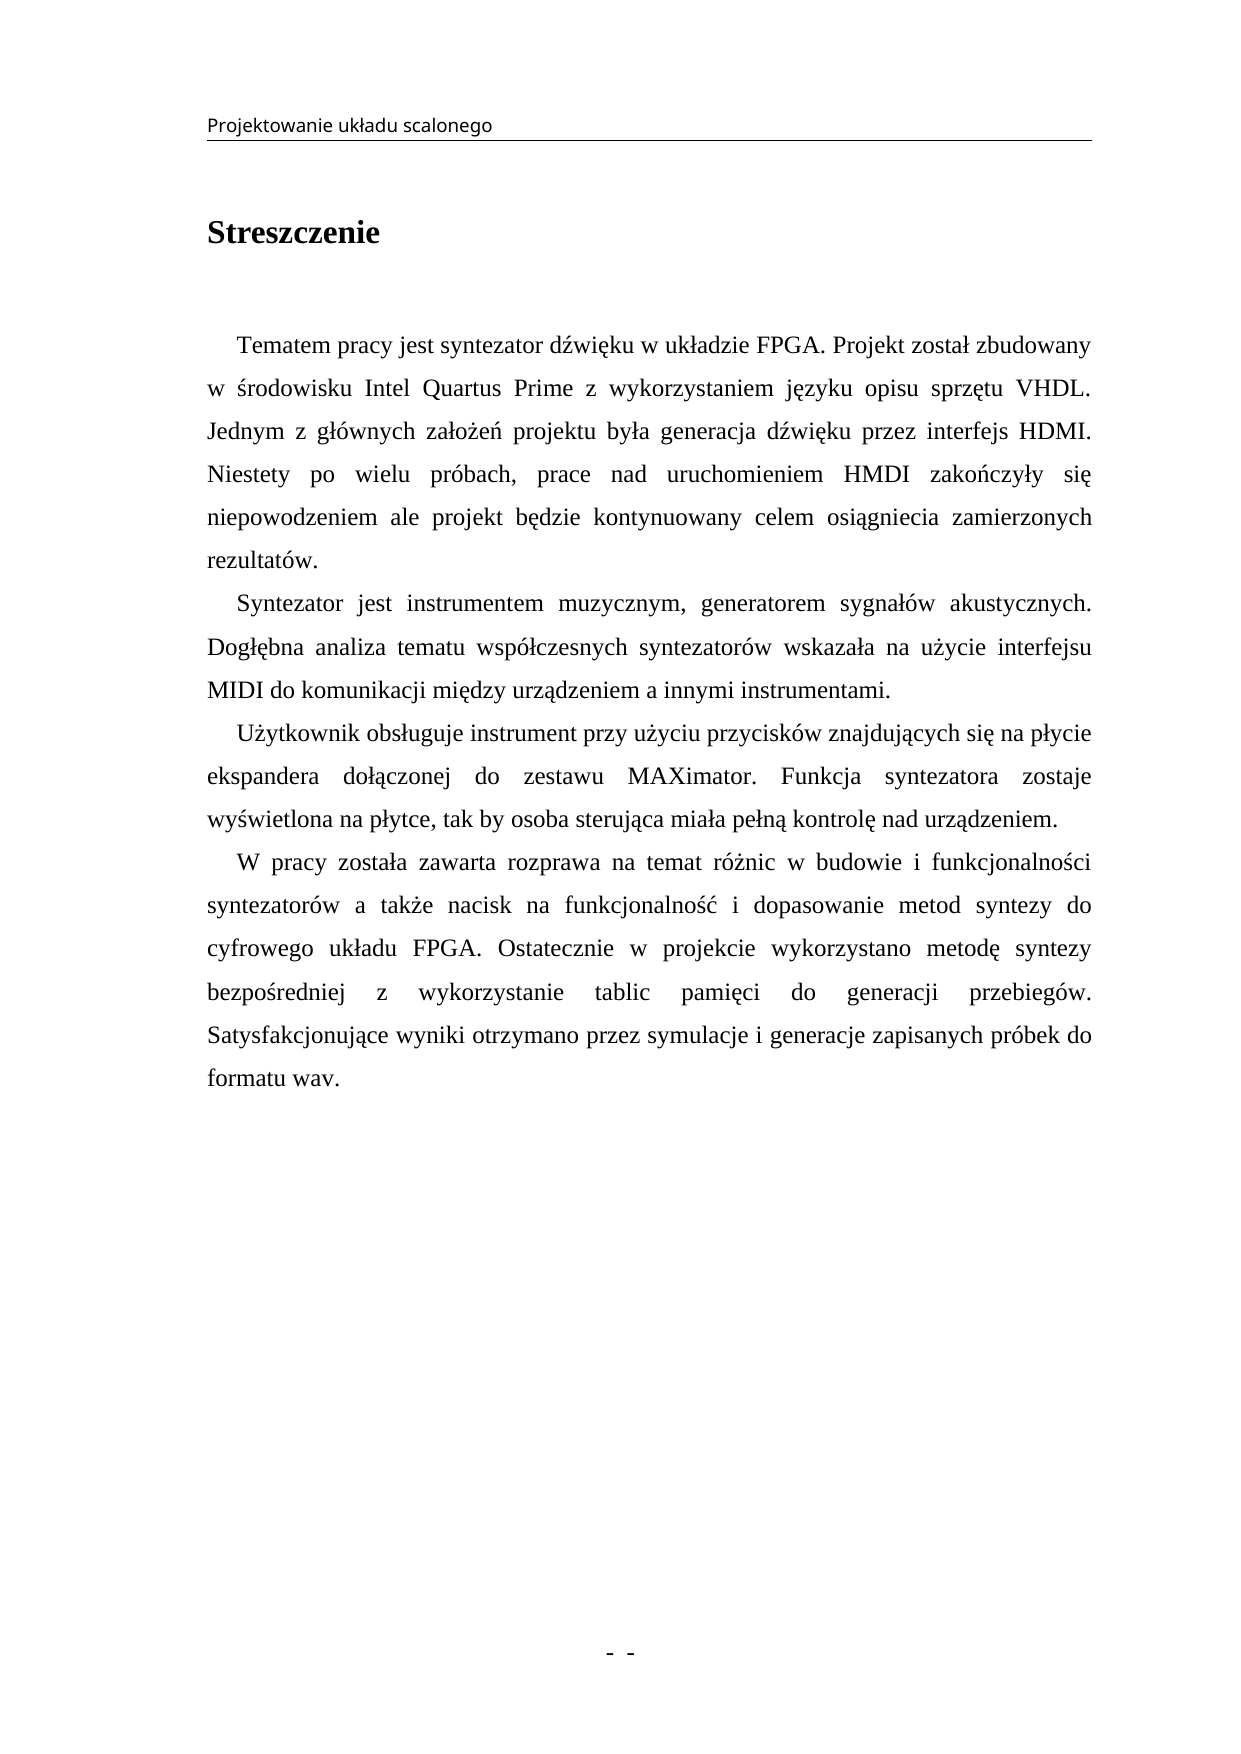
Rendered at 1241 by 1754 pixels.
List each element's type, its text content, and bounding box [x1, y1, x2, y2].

text W pracy została zawarta rozprawa na temat różnic w budowie i funkcjonalności syntezatorów a także nacisk na funkcjonalność i dopasowanie metod syntezy do cyfrowego układu FPGA. Ostatecznie w projekcie wykorzystano metodę syntezy bezpośredniej z wykorzystanie tablic pamięci do generacji przebiegów. Satysfakcjonujące wyniki otrzymano przez symulacje i generacje zapisanych próbek do formatu wav. [207, 847, 1092, 1092]
text Tematem pracy jest syntezator dźwięku w układzie FPGA. Projekt został zbudowany w środowisku Intel Quartus Prime z wykorzystaniem języku opisu sprzętu VHDL. Jednym z głównych założeń projektu była generacja dźwięku przez interfejs HDMI. Niestety po wielu próbach, prace nad uruchomieniem HMDI zakończyły się niepowodzeniem ale projekt będzie kontynuowany celem osiągniecia zamierzonych rezultatów. [207, 330, 1092, 574]
text Syntezator jest instrumentem muzycznym, generatorem sygnałów akustycznych. Dogłębna analiza tematu współczesnych syntezatorów wskazała na użycie interfejsu MIDI do komunikacji między urządzeniem a innymi instrumentami. [207, 588, 1092, 703]
subtitle Streszczenie [207, 196, 1092, 255]
text Użytkownik obsługuje instrument przy użyciu przycisków znajdujących się na płycie ekspandera dołączonej do zestawu MAXimator. Funkcja syntezatora zostaje wyświetlona na płytce, tak by osoba sterująca miała pełną kontrolę nad urządzeniem. [207, 718, 1092, 833]
